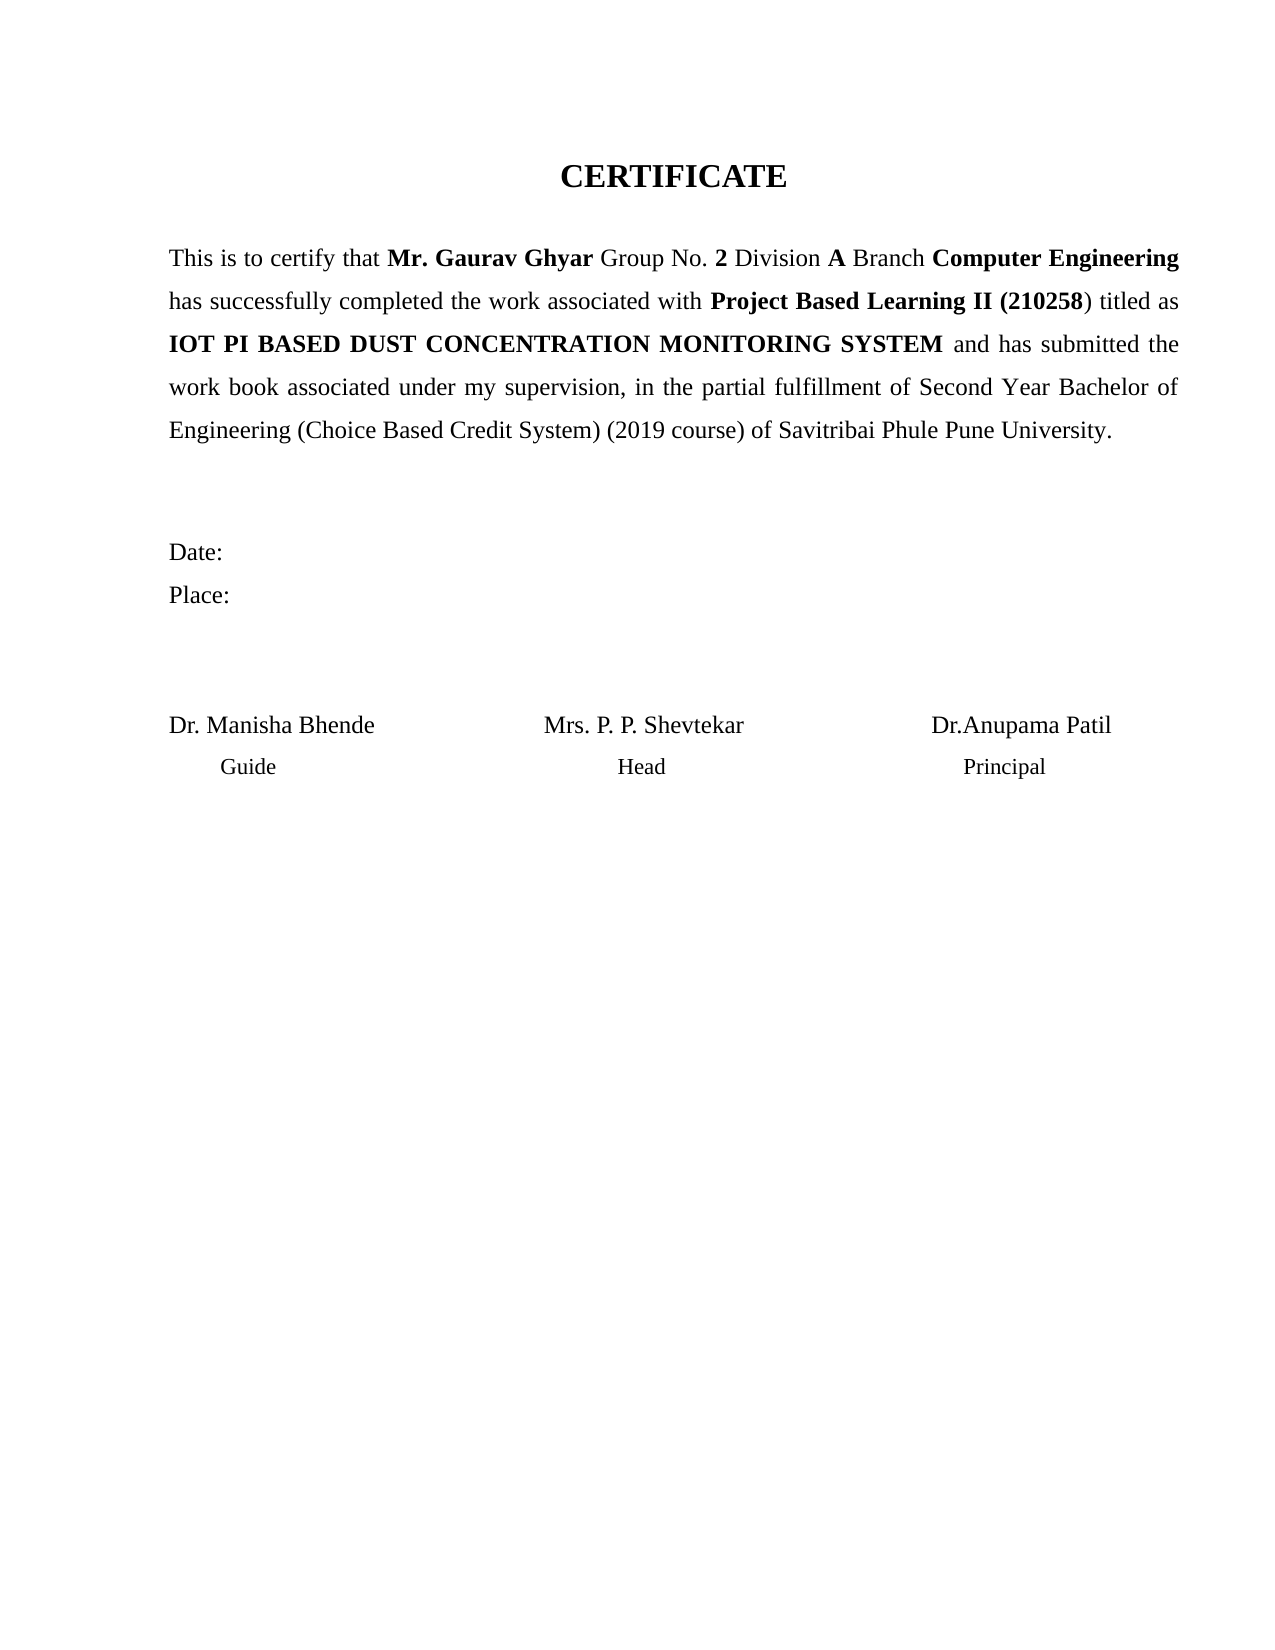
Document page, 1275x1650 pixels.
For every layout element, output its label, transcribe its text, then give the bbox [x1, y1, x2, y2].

text Dr. Manisha Bhende Mrs. P. P. Shevtekar Dr.Anupama Patil [169, 710, 1179, 739]
text CERTIFICATE [169, 156, 1179, 194]
text Date: [169, 537, 1179, 566]
text Place: [169, 581, 1179, 609]
text This is to certify that Mr. Gaurav Ghyar Group No. 2 Division A Branch Computer Engineering has successfully completed the work associated with Project Based Learning II (210258) titled as IOT PI BASED DUST CONCENTRATION MONITORING SYSTEM and has submitted the work book associated under my supervision, in the partial fulfillment of Second Year Bachelor of Engineering (Choice Based Credit System) (2019 course) of Savitribai Phule Pune University. [169, 243, 1179, 444]
text Guide Head Principal [169, 753, 1179, 779]
